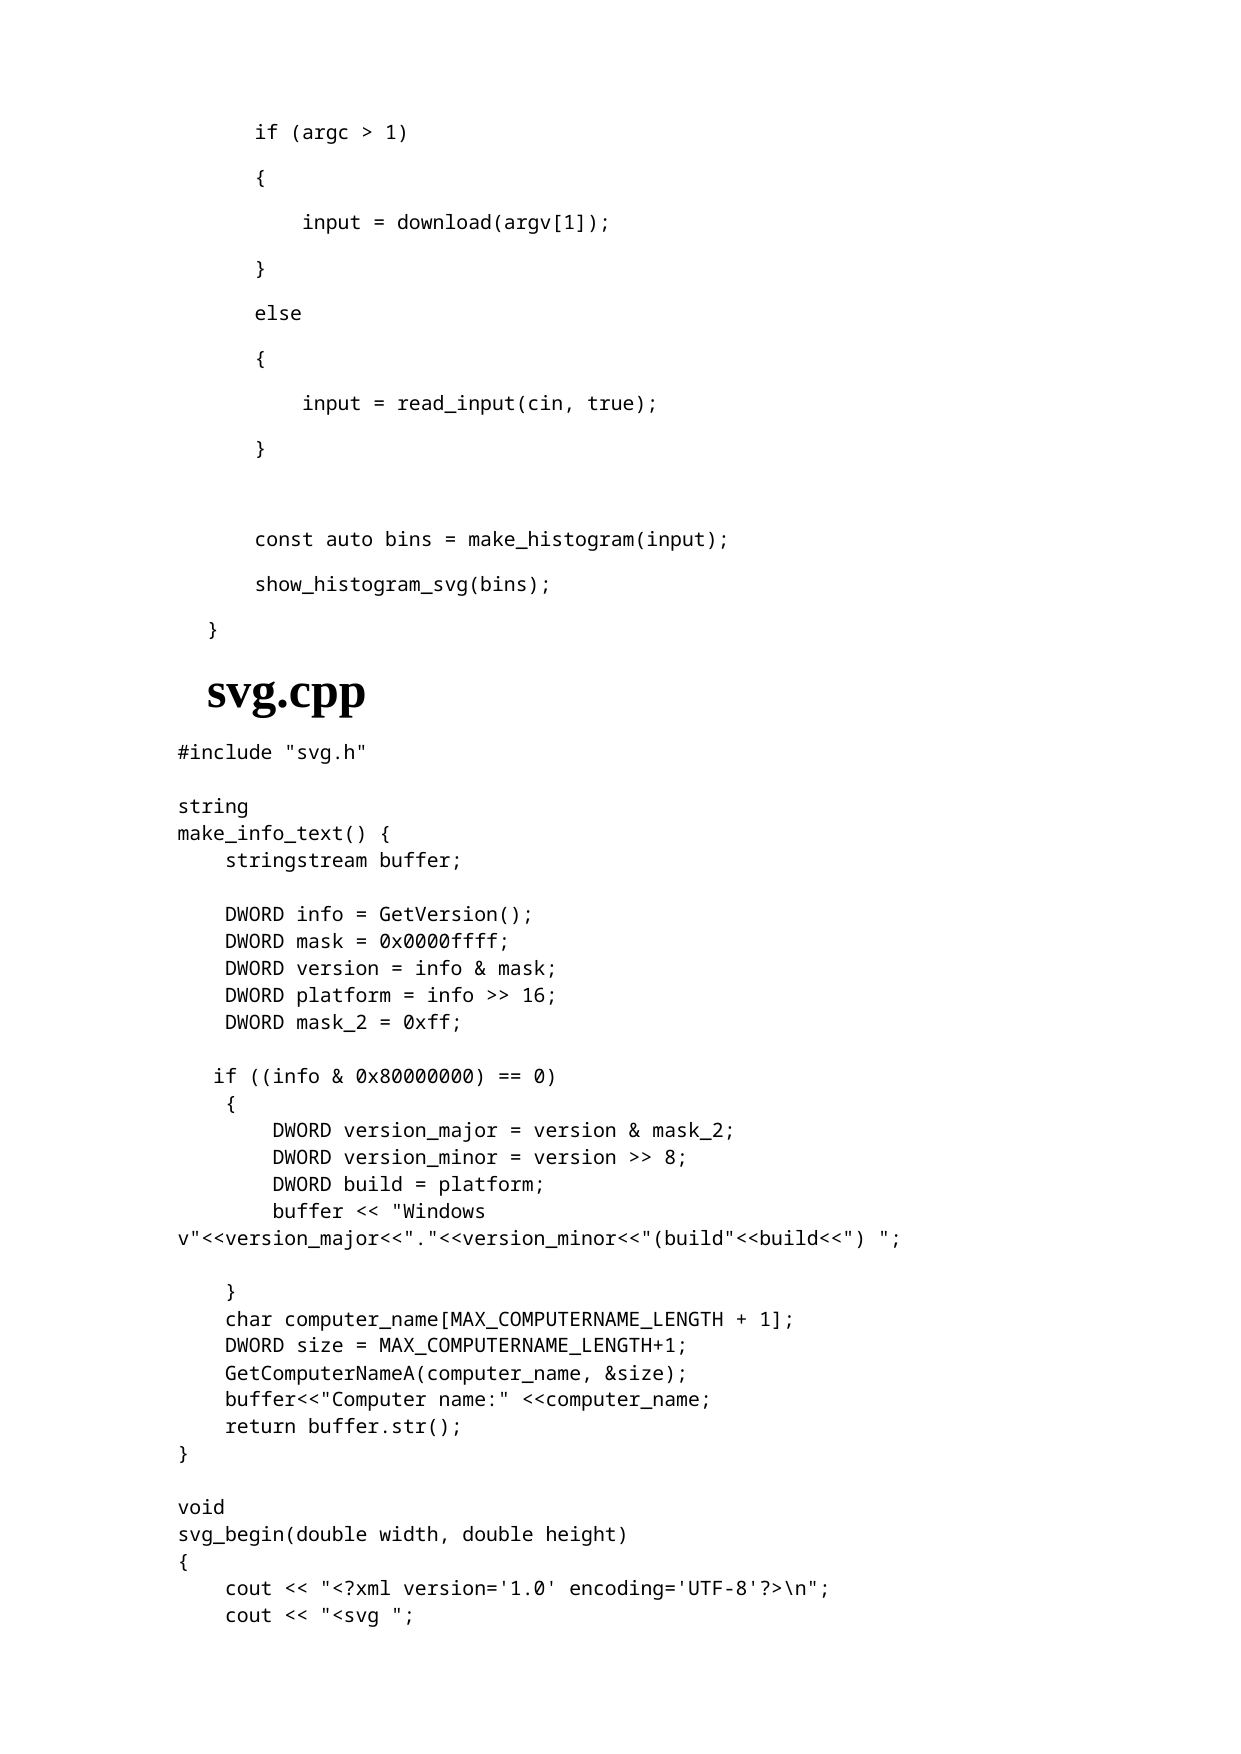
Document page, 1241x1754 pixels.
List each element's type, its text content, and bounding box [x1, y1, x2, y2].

text } [177, 1278, 1152, 1305]
text DWORD version_major = version & mask_2; [177, 1116, 1152, 1143]
text } [177, 254, 1152, 281]
text stringstream buffer; [177, 846, 1152, 873]
text cout << "<?xml version='1.0' encoding='UTF-8'?>\n"; [177, 1574, 1152, 1602]
text if ((info & 0x80000000) == 0) [177, 1062, 1152, 1089]
text make_info_text() { [177, 819, 1152, 846]
text } [177, 615, 1152, 642]
text { [177, 1548, 1152, 1574]
text DWORD platform = info >> 16; [177, 981, 1152, 1008]
text cout << "<svg "; [177, 1602, 1152, 1628]
text } [177, 434, 1152, 462]
text #include "svg.h" [177, 738, 1152, 765]
text } [177, 1440, 1152, 1467]
text DWORD mask_2 = 0xff; [177, 1008, 1152, 1035]
text return buffer.str(); [177, 1413, 1152, 1440]
text input = read_input(cin, true); [177, 389, 1152, 416]
text DWORD mask = 0x0000ffff; [177, 927, 1152, 954]
text DWORD build = platform; [177, 1170, 1152, 1197]
text { [177, 1089, 1152, 1116]
text DWORD size = MAX_COMPUTERNAME_LENGTH+1; [177, 1332, 1152, 1359]
text void [177, 1494, 1152, 1521]
text const auto bins = make_histogram(input); [177, 525, 1152, 552]
text buffer<<"Computer name:" <<computer_name; [177, 1386, 1152, 1413]
text if (argc > 1) [177, 118, 1152, 145]
text { [177, 344, 1152, 371]
text { [177, 163, 1152, 190]
text char computer_name[MAX_COMPUTERNAME_LENGTH + 1]; [177, 1305, 1152, 1332]
text else [177, 299, 1152, 326]
text string [177, 792, 1152, 819]
text DWORD version_minor = version >> 8; [177, 1143, 1152, 1170]
text buffer << "Windows v"<<version_major<<"."<<version_minor<<"(build"<<build<<") "; [177, 1197, 1152, 1251]
text show_histogram_svg(bins); [177, 570, 1152, 597]
text input = download(argv[1]); [177, 208, 1152, 236]
text svg_begin(double width, double height) [177, 1521, 1152, 1548]
text svg.cpp [177, 661, 1152, 718]
text DWORD version = info & mask; [177, 954, 1152, 981]
text GetComputerNameA(computer_name, &size); [177, 1359, 1152, 1386]
text DWORD info = GetVersion(); [177, 900, 1152, 927]
